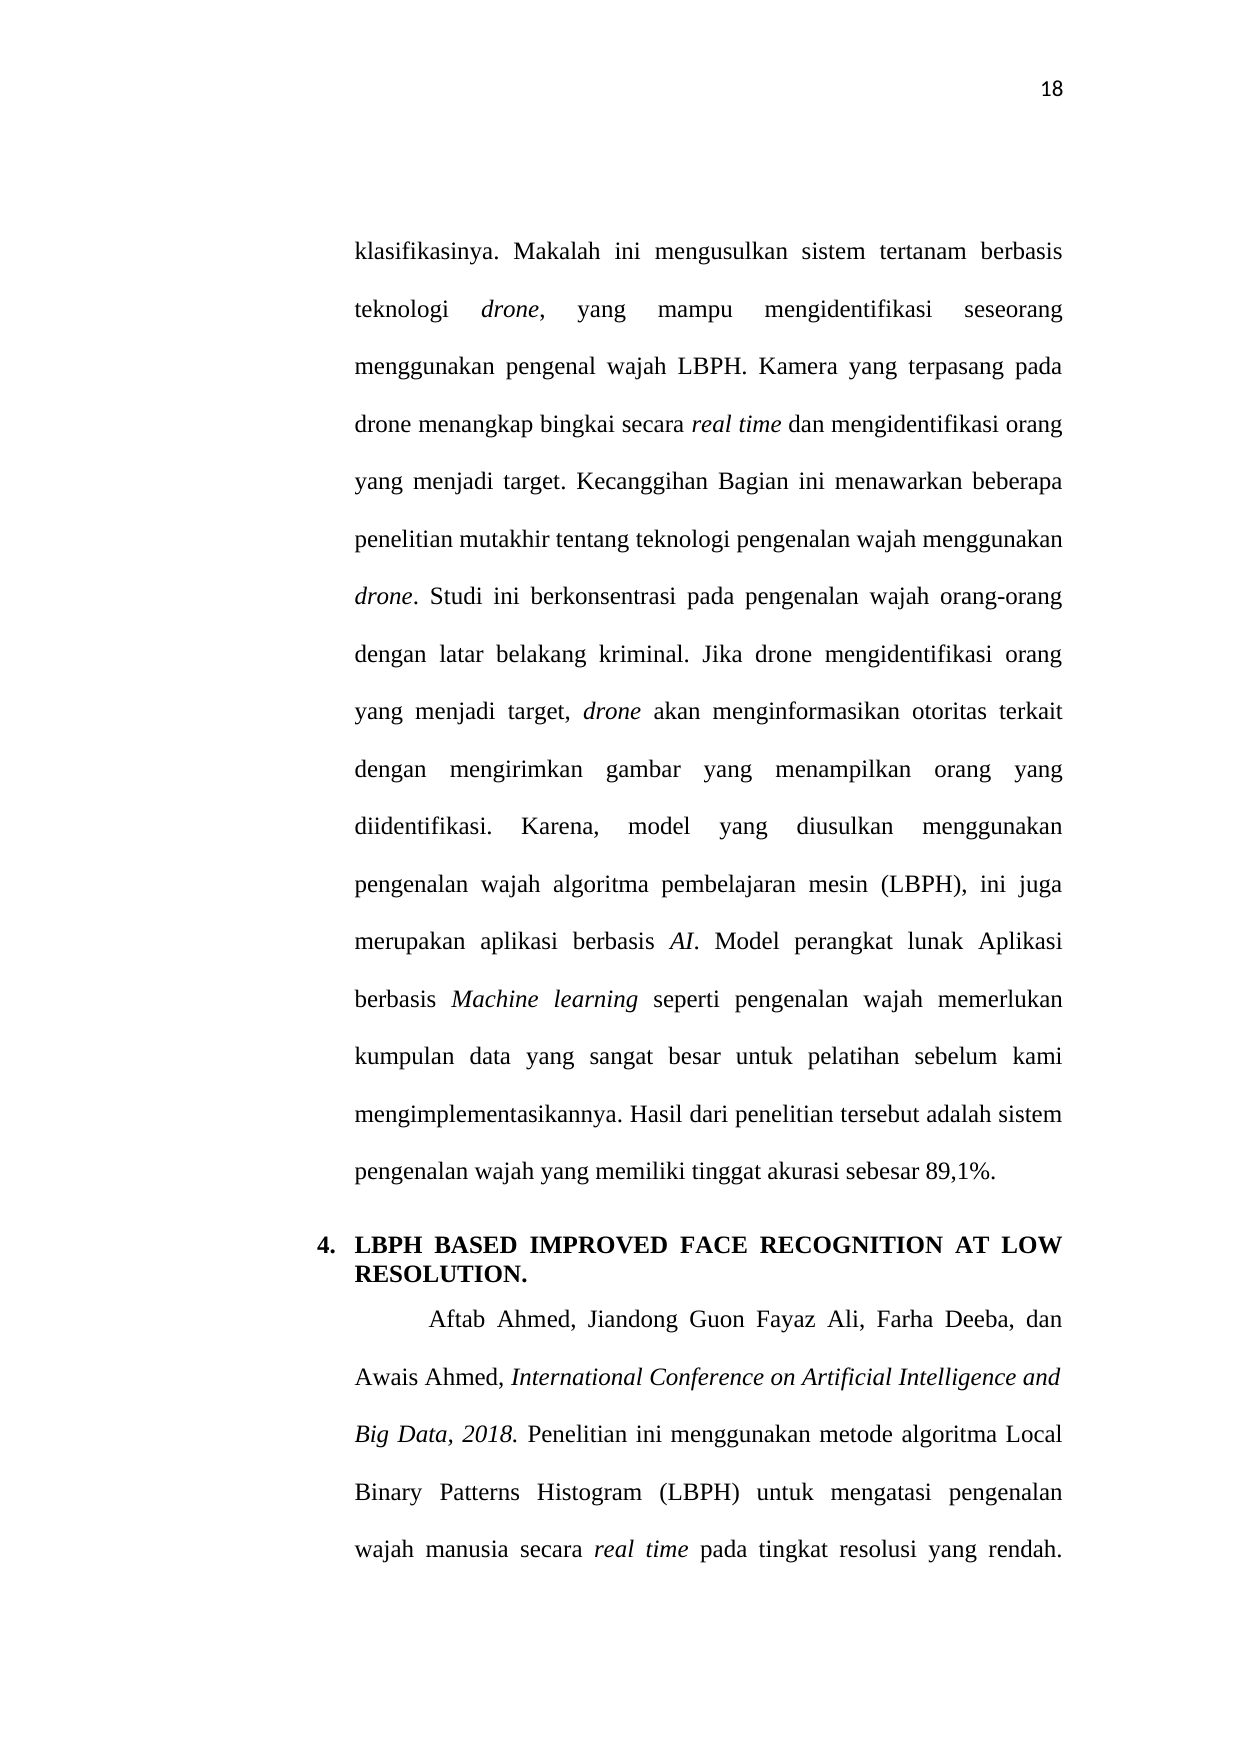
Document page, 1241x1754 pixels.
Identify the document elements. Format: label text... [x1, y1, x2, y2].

list LBPH BASED IMPROVED FACE RECOGNITION AT LOW RESOLUTION. [317, 1230, 1063, 1288]
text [354, 1304, 1063, 1563]
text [354, 236, 1063, 1185]
